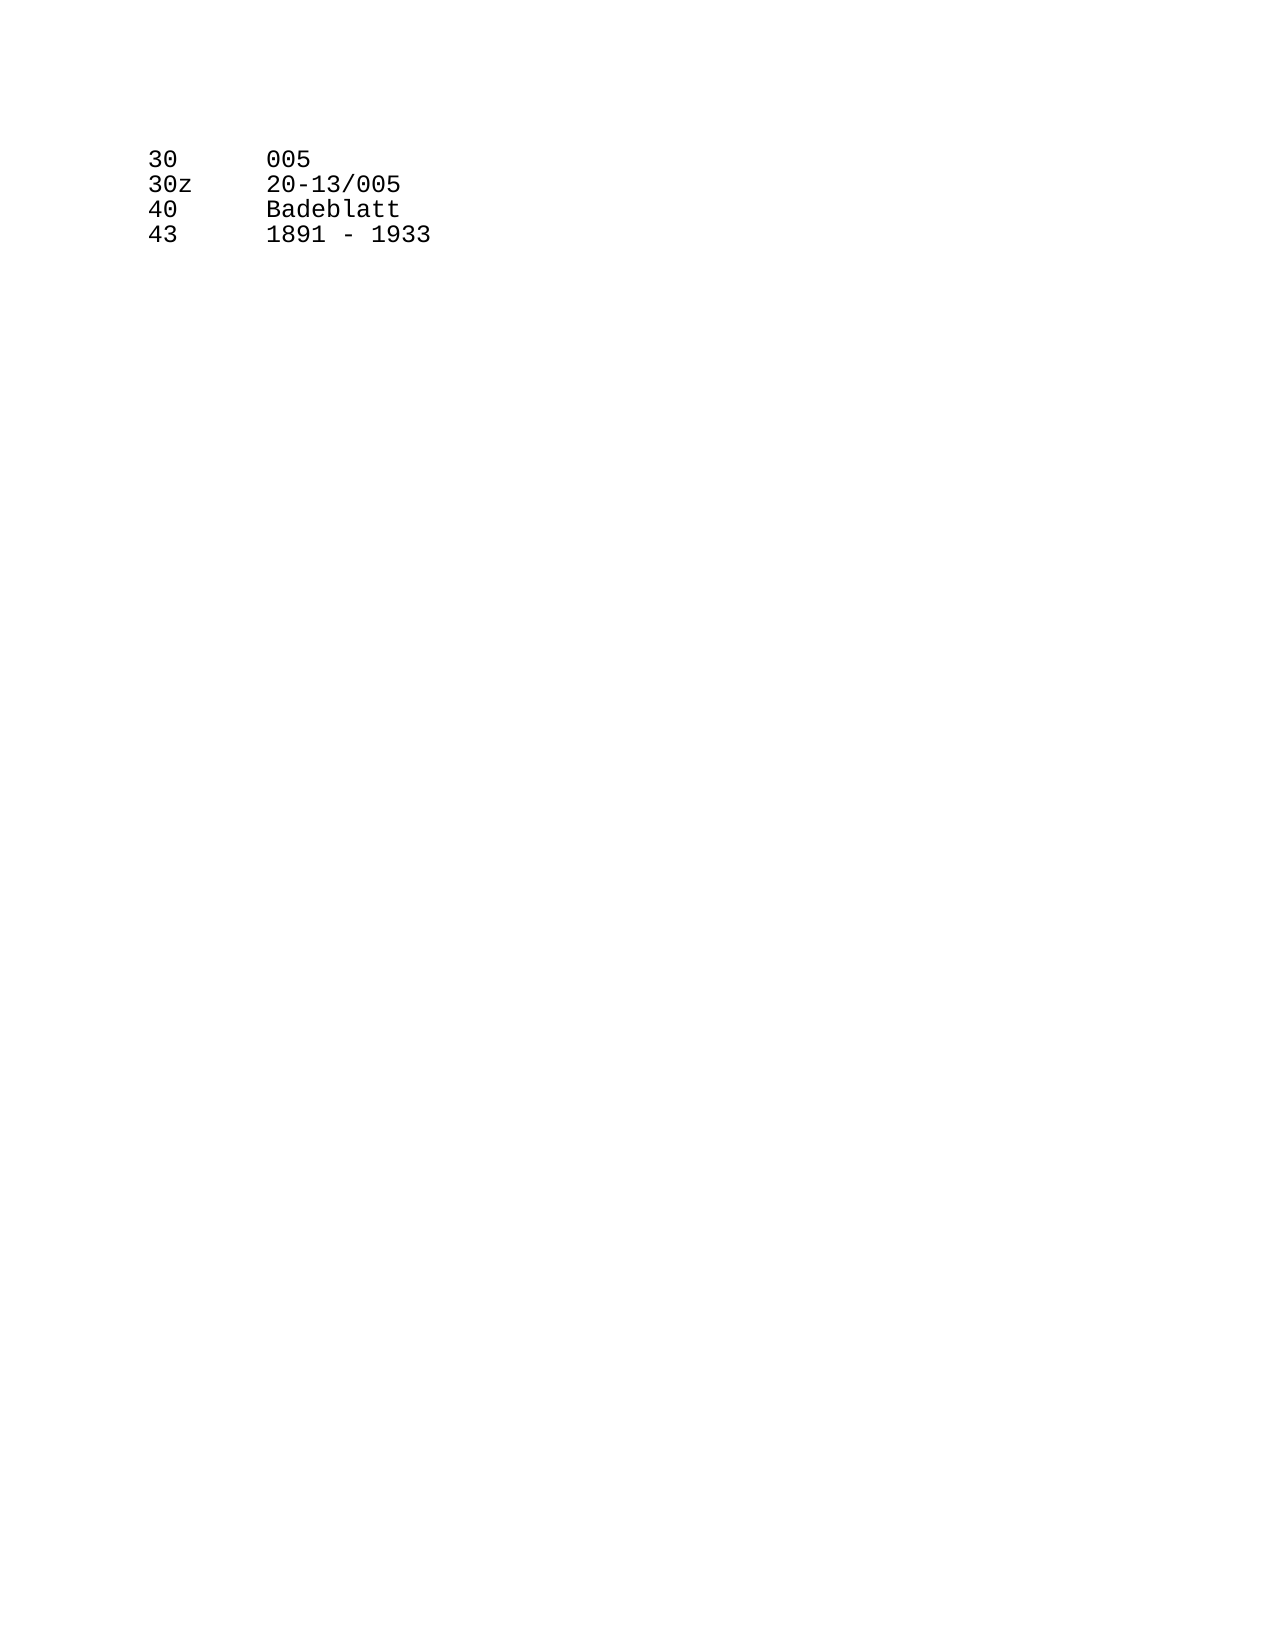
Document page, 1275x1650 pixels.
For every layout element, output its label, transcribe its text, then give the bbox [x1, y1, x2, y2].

text 30 005 [148, 148, 1127, 173]
text 40 t[Badeblatt]t [148, 198, 1127, 223]
text 30z 20-13/005 [148, 173, 1127, 198]
text 43 1891 - 1933 [148, 223, 1127, 248]
